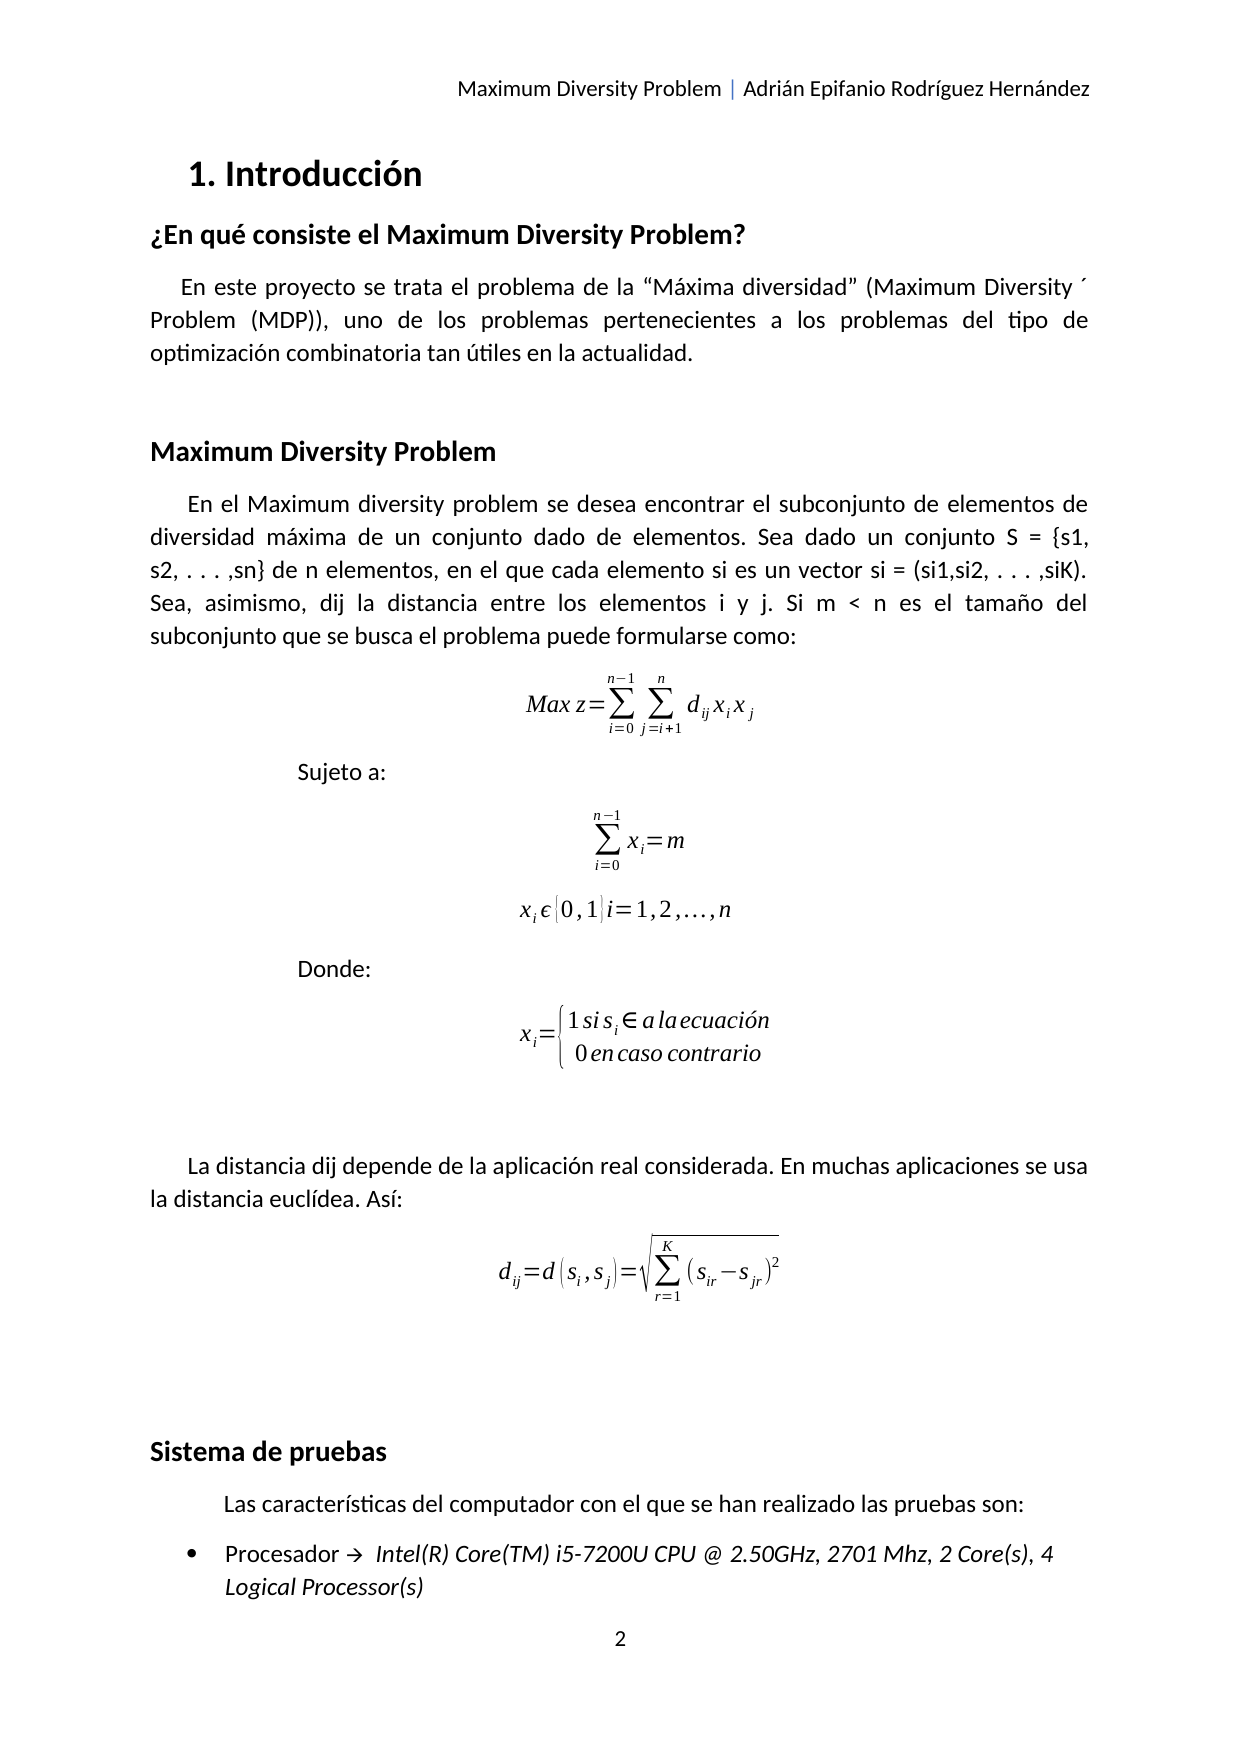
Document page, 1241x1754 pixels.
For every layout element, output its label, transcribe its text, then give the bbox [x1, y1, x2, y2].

text Sujeto a: [150, 756, 1090, 787]
text La distancia dij depende de la aplicación real considerada. En muchas aplicaciones se usa la distancia euclídea. Así: [150, 1151, 1090, 1214]
text Las características del computador con el que se han realizado las pruebas son: [150, 1488, 1090, 1518]
text Maximum Diversity Problem [150, 433, 1090, 469]
text ¿En qué consiste el Maximum Diversity Problem? [150, 216, 1090, 252]
text En este proyecto se trata el problema de la “Máxima diversidad” (Maximum Diversity ´ Problem (MDP)), uno de los problemas pertenecientes a los problemas del tipo de optimización combinatoria tan útiles en la actualidad. [150, 271, 1090, 368]
text En el Maximum diversity problem se desea encontrar el subconjunto de elementos de diversidad máxima de un conjunto dado de elementos. Sea dado un conjunto S = {s1, s2, . . . ,sn} de n elementos, en el que cada elemento si es un vector si = (si1,si2, . . . ,siK). Sea, asimismo, dij la distancia entre los elementos i y j. Si m < n es el tamaño del subconjunto que se busca el problema puede formularse como: [150, 489, 1090, 651]
text Donde: [150, 953, 1090, 984]
list Procesador Intel(R) Core(TM) i5-7200U CPU @ 2.50GHz, 2701 Mhz, 2 Core(s), 4 Logical Processor(s) [187, 1538, 1090, 1601]
text Sistema de pruebas [150, 1433, 1090, 1468]
list Introducción [187, 150, 1090, 196]
